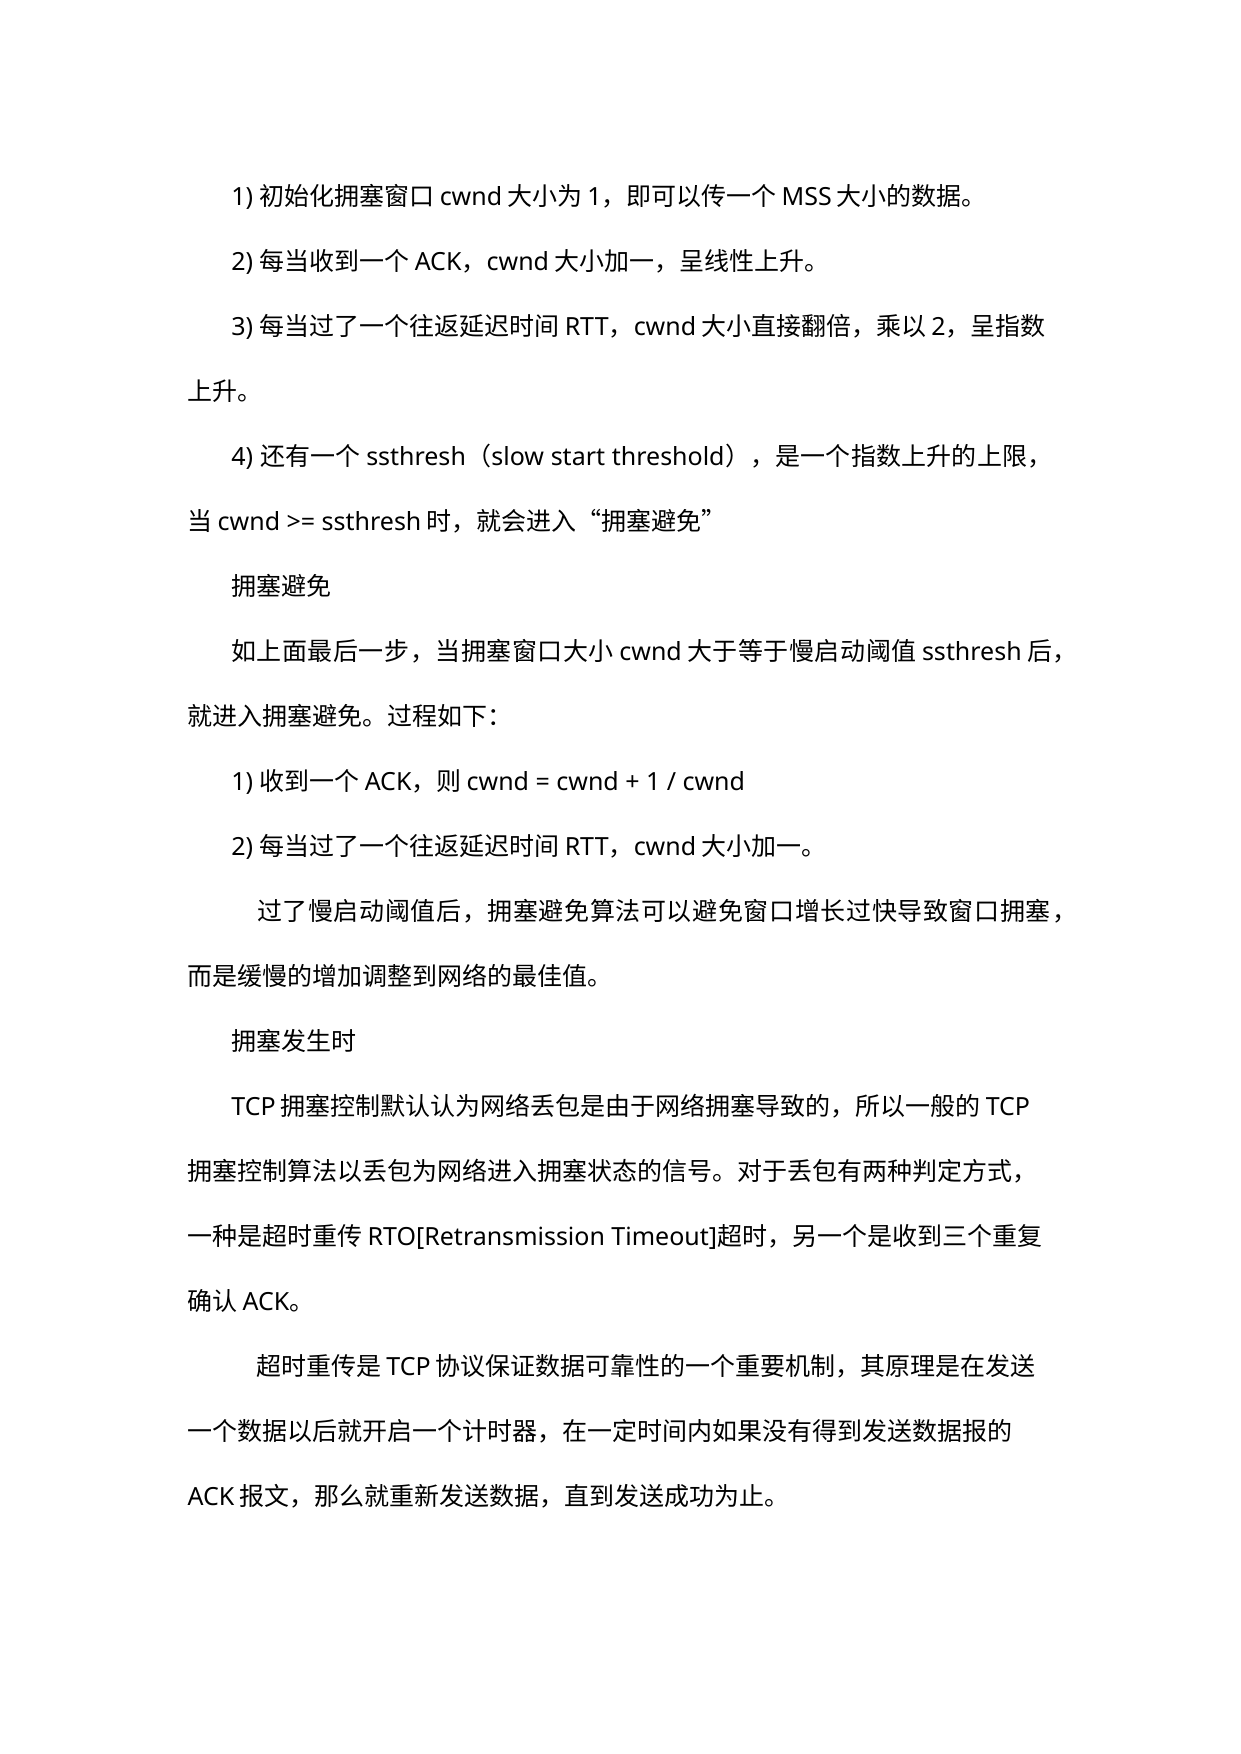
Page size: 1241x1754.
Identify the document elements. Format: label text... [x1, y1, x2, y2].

text 拥塞发生时 [187, 1007, 1053, 1072]
text 如上面最后一步，当拥塞窗口大小cwnd大于等于慢启动阈值ssthresh后，就进入拥塞避免。过程如下： [187, 617, 1053, 747]
text 4) 还有一个ssthresh（slow start threshold），是一个指数上升的上限，当cwnd >= ssthresh时，就会进入“拥塞避免” [187, 422, 1053, 552]
text 1) 初始化拥塞窗口cwnd大小为1，即可以传一个MSS大小的数据。 [187, 162, 1053, 227]
text 2) 每当收到一个ACK，cwnd大小加一，呈线性上升。 [187, 227, 1053, 292]
text 拥塞避免 [187, 552, 1053, 617]
text 3) 每当过了一个往返延迟时间RTT，cwnd大小直接翻倍，乘以2，呈指数上升。 [187, 292, 1053, 422]
text TCP拥塞控制默认认为网络丢包是由于网络拥塞导致的，所以一般的TCP拥塞控制算法以丢包为网络进入拥塞状态的信号。对于丢包有两种判定方式，一种是超时重传RTO[Retransmission Timeout]超时，另一个是收到三个重复确认ACK。 [187, 1072, 1053, 1332]
text 过了慢启动阈值后，拥塞避免算法可以避免窗口增长过快导致窗口拥塞，而是缓慢的增加调整到网络的最佳值。 [187, 877, 1053, 1007]
text 1) 收到一个ACK，则cwnd = cwnd + 1 / cwnd [187, 747, 1053, 812]
text 2) 每当过了一个往返延迟时间RTT，cwnd大小加一。 [187, 812, 1053, 877]
text 超时重传是TCP协议保证数据可靠性的一个重要机制，其原理是在发送一个数据以后就开启一个计时器，在一定时间内如果没有得到发送数据报的ACK报文，那么就重新发送数据，直到发送成功为止。 [187, 1332, 1053, 1527]
